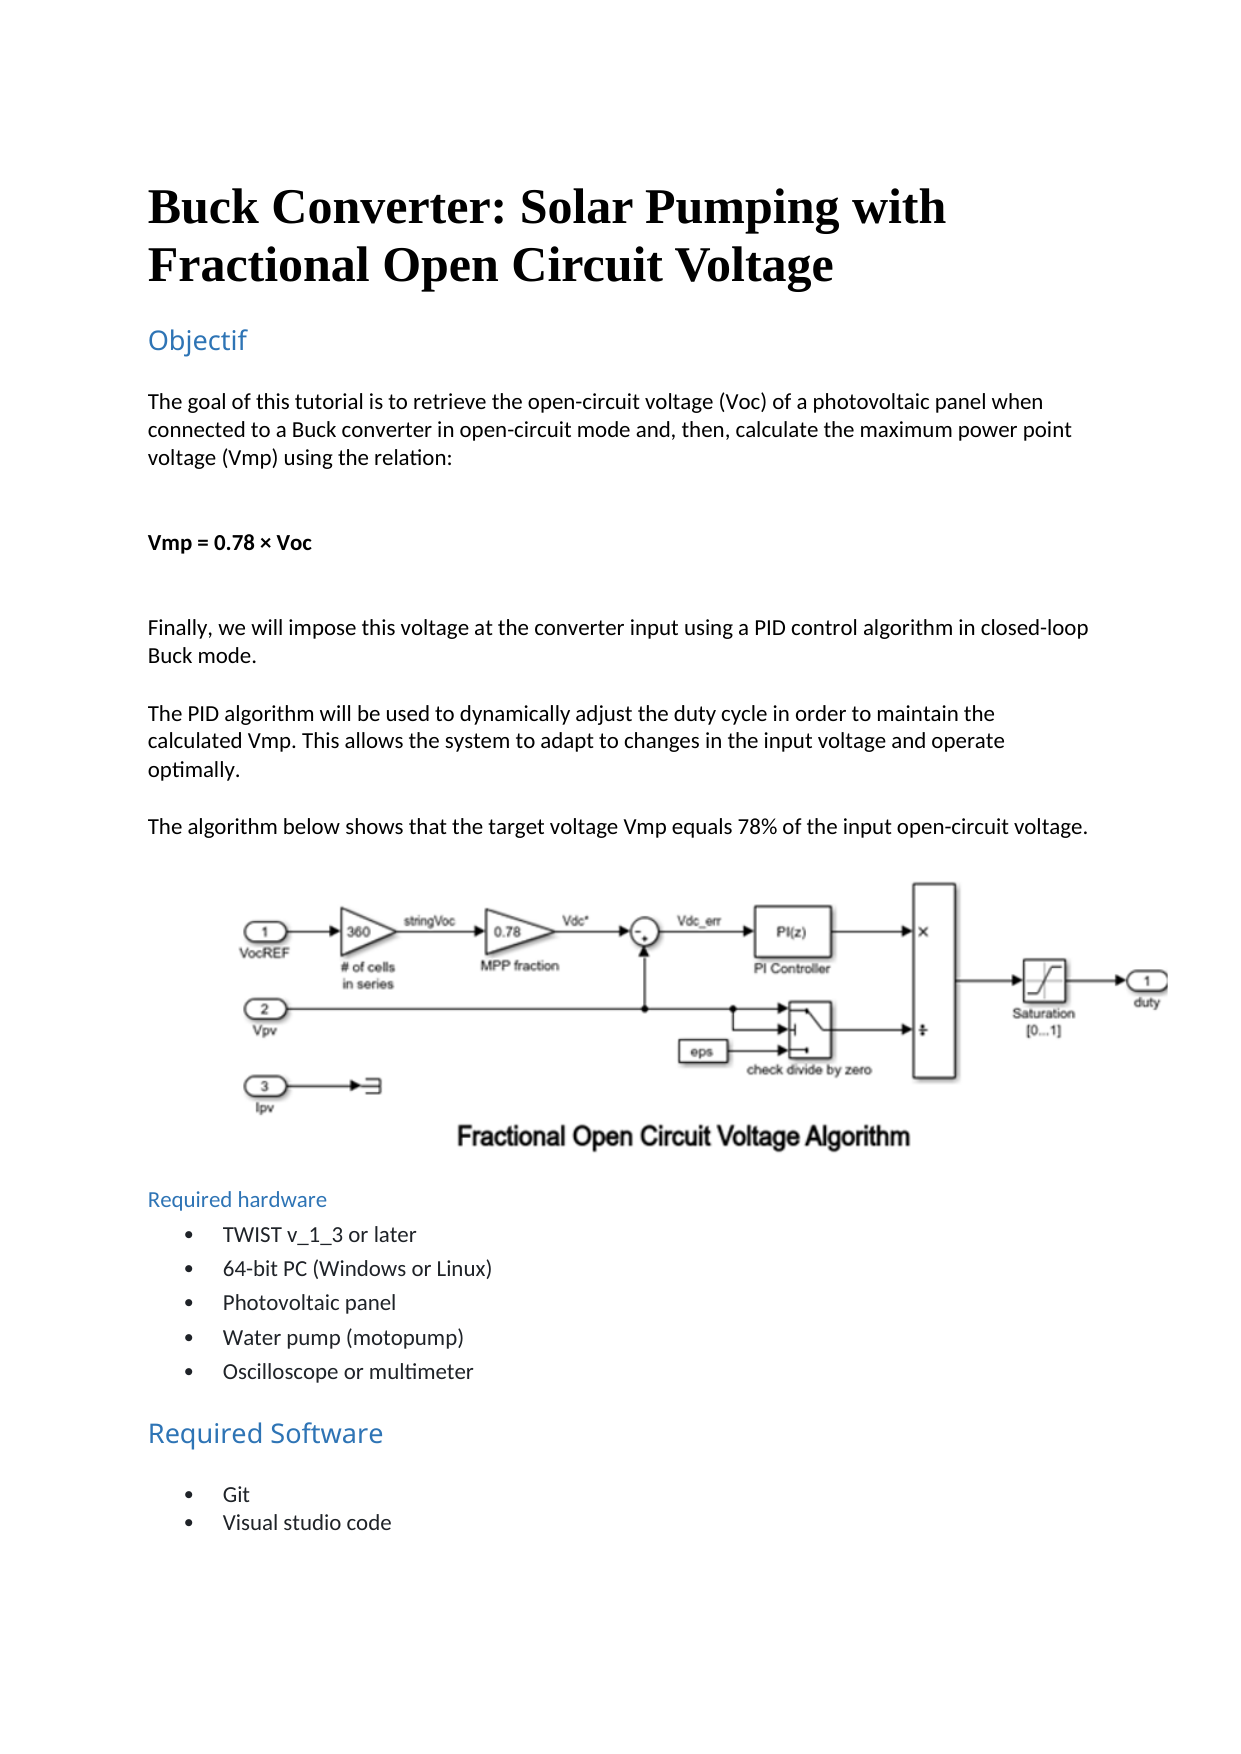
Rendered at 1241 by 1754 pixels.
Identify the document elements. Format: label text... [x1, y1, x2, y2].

text Vmp = 0.78 × Voc [148, 500, 1093, 556]
subtitle Required hardware [148, 1186, 1093, 1213]
text Finally, we will impose this voltage at the converter input using a PID control algorithm in closed-loop Buck mode. [148, 585, 1093, 669]
list 64-bit PC (Windows or Linux) [185, 1254, 1093, 1282]
text The goal of this tutorial is to retrieve the open-circuit voltage (Voc) of a photovoltaic panel when connected to a Buck converter in open-circuit mode and, then, calculate the maximum power point voltage (Vmp) using the relation: [148, 387, 1093, 471]
list Git [185, 1480, 1093, 1508]
list Water pump (motopump) [185, 1323, 1093, 1351]
list Photovoltaic panel [185, 1288, 1093, 1316]
list TWIST v_1_3 or later [185, 1220, 1093, 1248]
list Oscilloscope or multimeter [185, 1357, 1093, 1385]
subtitle Buck Converter: Solar Pumping with Fractional Open Circuit Voltage [148, 177, 1093, 292]
text The PID algorithm will be used to dynamically adjust the duty cycle in order to maintain the calculated Vmp. This allows the system to adapt to changes in the input voltage and operate optimally. [148, 699, 1093, 783]
list Visual studio code [185, 1508, 1093, 1536]
picture [222, 869, 1168, 1157]
text The algorithm below shows that the target voltage Vmp equals 78% of the input open-circuit voltage. [148, 812, 1093, 840]
subtitle Objectif [148, 321, 1093, 358]
subtitle Required Software [148, 1414, 1093, 1451]
